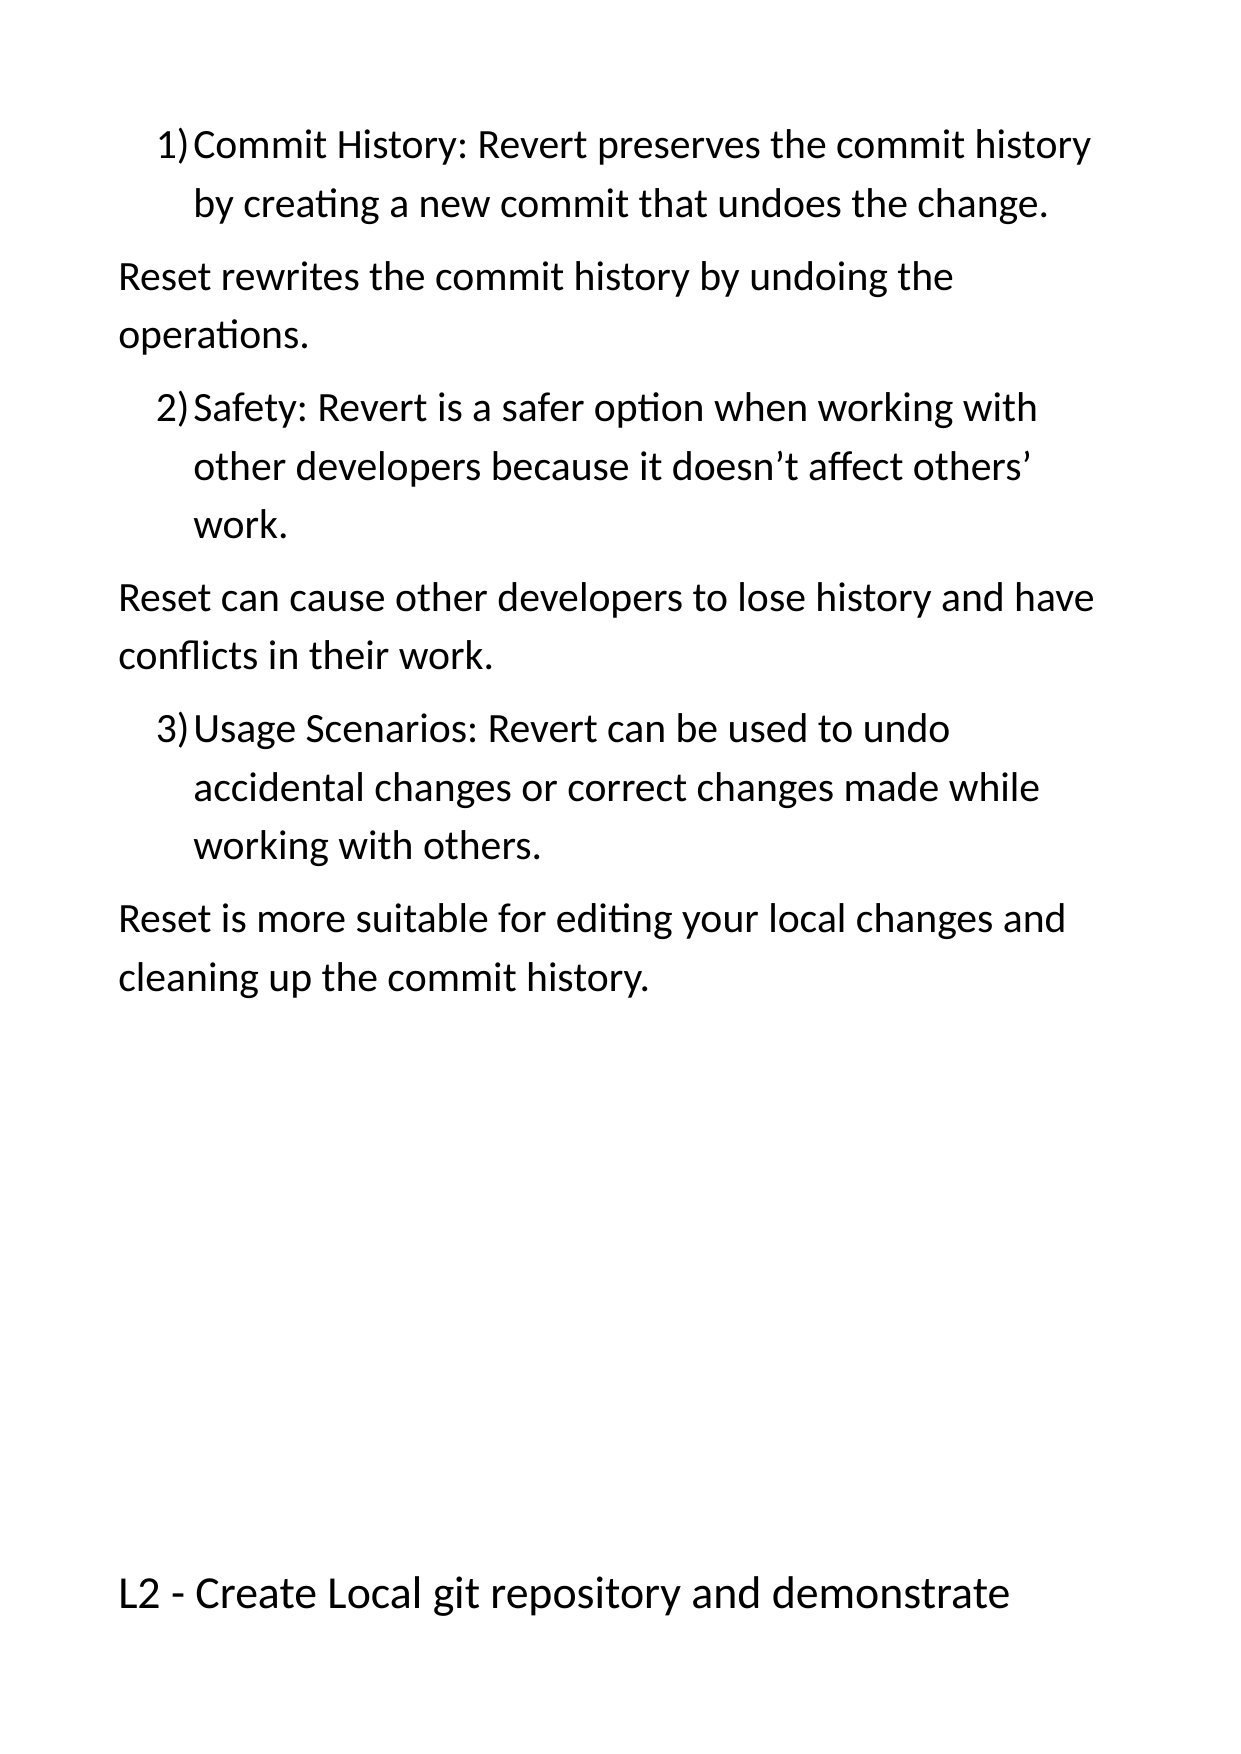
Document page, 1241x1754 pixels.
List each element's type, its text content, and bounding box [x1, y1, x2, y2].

list Usage Scenarios: Revert can be used to undo accidental changes or correct changes made while working with others. [156, 702, 1122, 870]
text Reset can cause other developers to lose history and have conflicts in their work. [118, 571, 1122, 680]
text Reset rewrites the commit history by undoing the operations. [118, 249, 1122, 359]
list Safety: Revert is a safer option when working with other developers because it doesn’t affect others’ work. [156, 381, 1122, 549]
text L2 - Create Local git repository and demonstrate [118, 1564, 1122, 1619]
text Reset is more suitable for editing your local changes and cleaning up the commit history. [118, 892, 1122, 1002]
list Commit History: Revert preserves the commit history by creating a new commit that undoes the change. [156, 118, 1122, 227]
